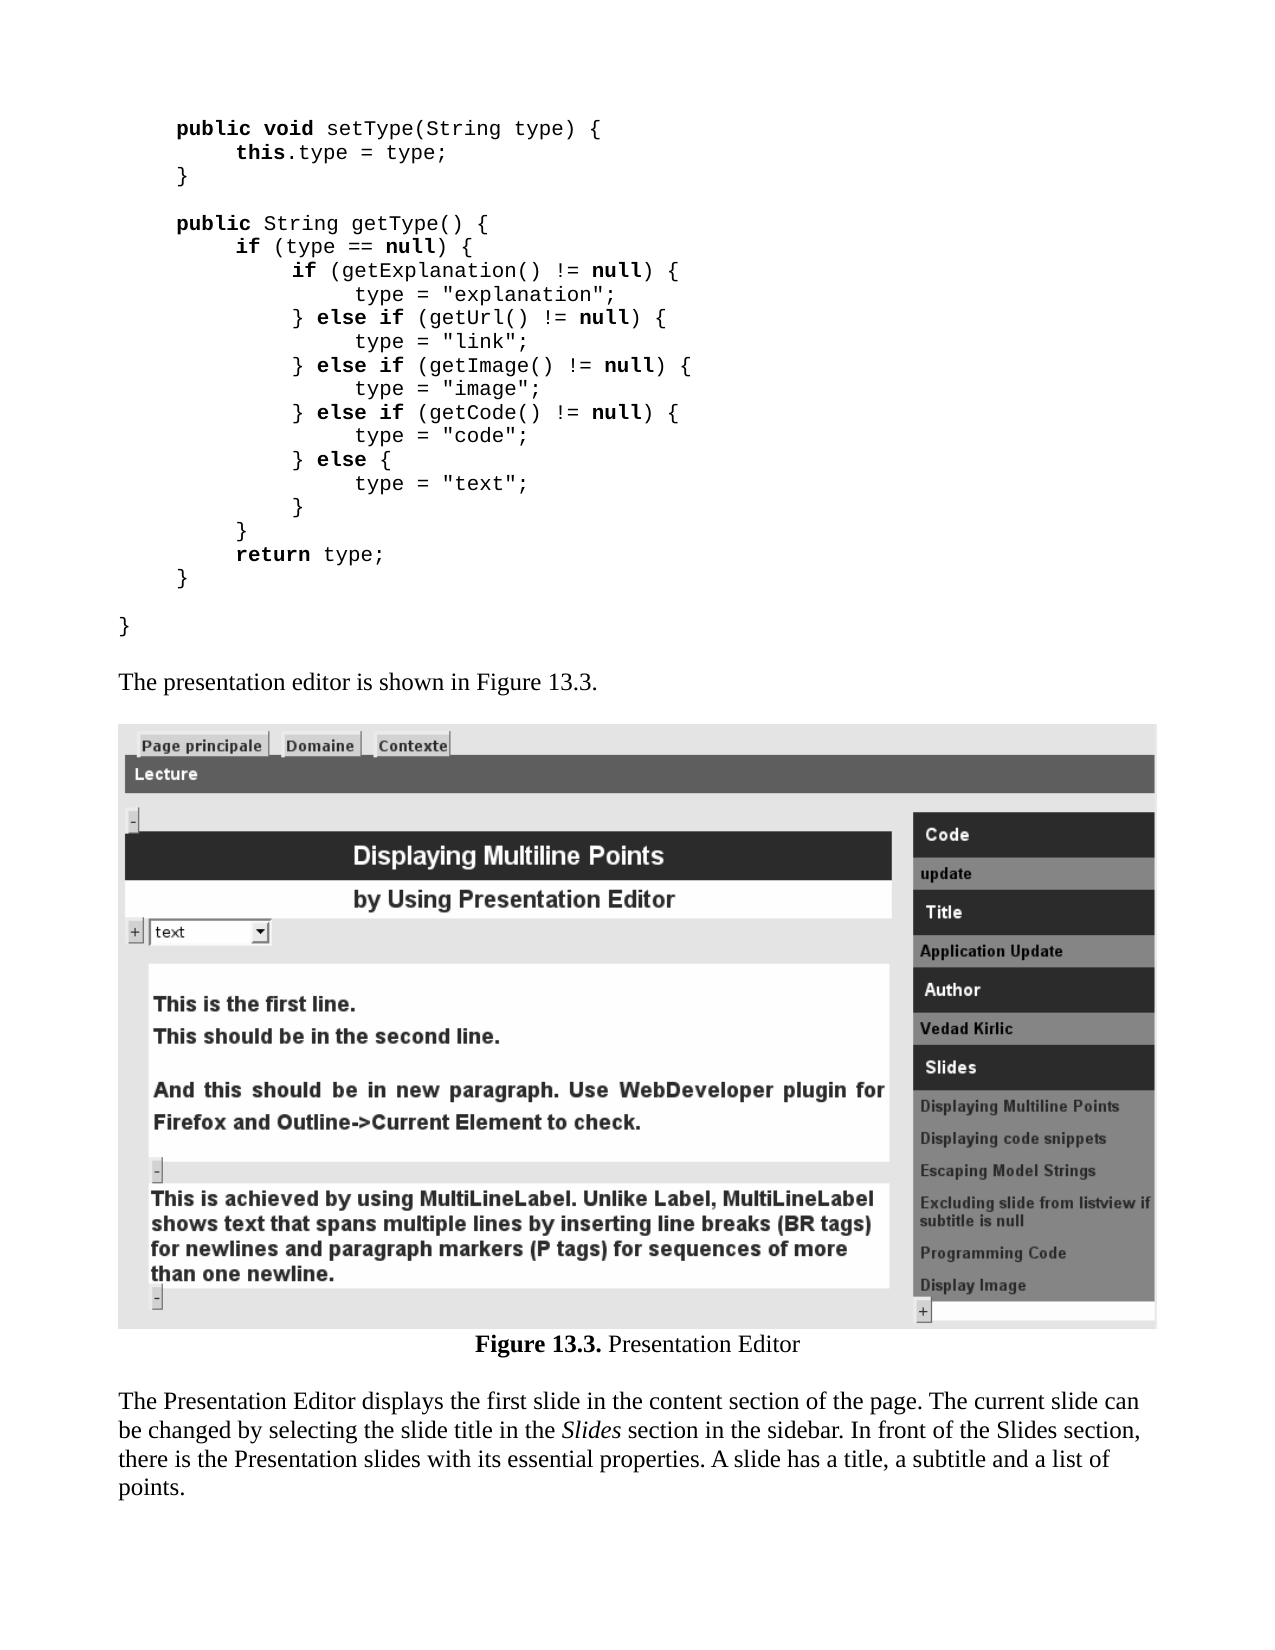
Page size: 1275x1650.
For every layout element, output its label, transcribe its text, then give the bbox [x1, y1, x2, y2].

text } [118, 615, 1157, 638]
text this.type = type; [118, 142, 1157, 165]
text } else { [118, 449, 1157, 473]
text type = "link"; [118, 331, 1157, 354]
text public String getType() { [118, 213, 1157, 236]
text type = "text"; [118, 473, 1157, 496]
text } else if (getUrl() != null) { [118, 307, 1157, 331]
text type = "explanation"; [118, 284, 1157, 307]
text if (type == null) { [118, 236, 1157, 260]
text The Presentation Editor displays the first slide in the content section of the page. The current slide can be changed by selecting the slide title in the Slides section in the sidebar. In front of the Slides section, there is the Presentation slides with its essential properties. A slide has a title, a subtitle and a list of points. [118, 1386, 1157, 1501]
text } [118, 520, 1157, 544]
text } [118, 496, 1157, 520]
text } [118, 165, 1157, 189]
text type = "image"; [118, 378, 1157, 402]
text } else if (getCode() != null) { [118, 402, 1157, 426]
picture [118, 724, 1157, 1329]
text public void setType(String type) { [118, 118, 1157, 142]
text The presentation editor is shown in Figure 13.3. [118, 667, 1157, 696]
text Figure 13.3. Presentation Editor [118, 1329, 1157, 1357]
text } else if (getImage() != null) { [118, 354, 1157, 378]
text if (getExplanation() != null) { [118, 260, 1157, 284]
text type = "code"; [118, 426, 1157, 449]
text } [118, 567, 1157, 591]
text return type; [118, 544, 1157, 567]
